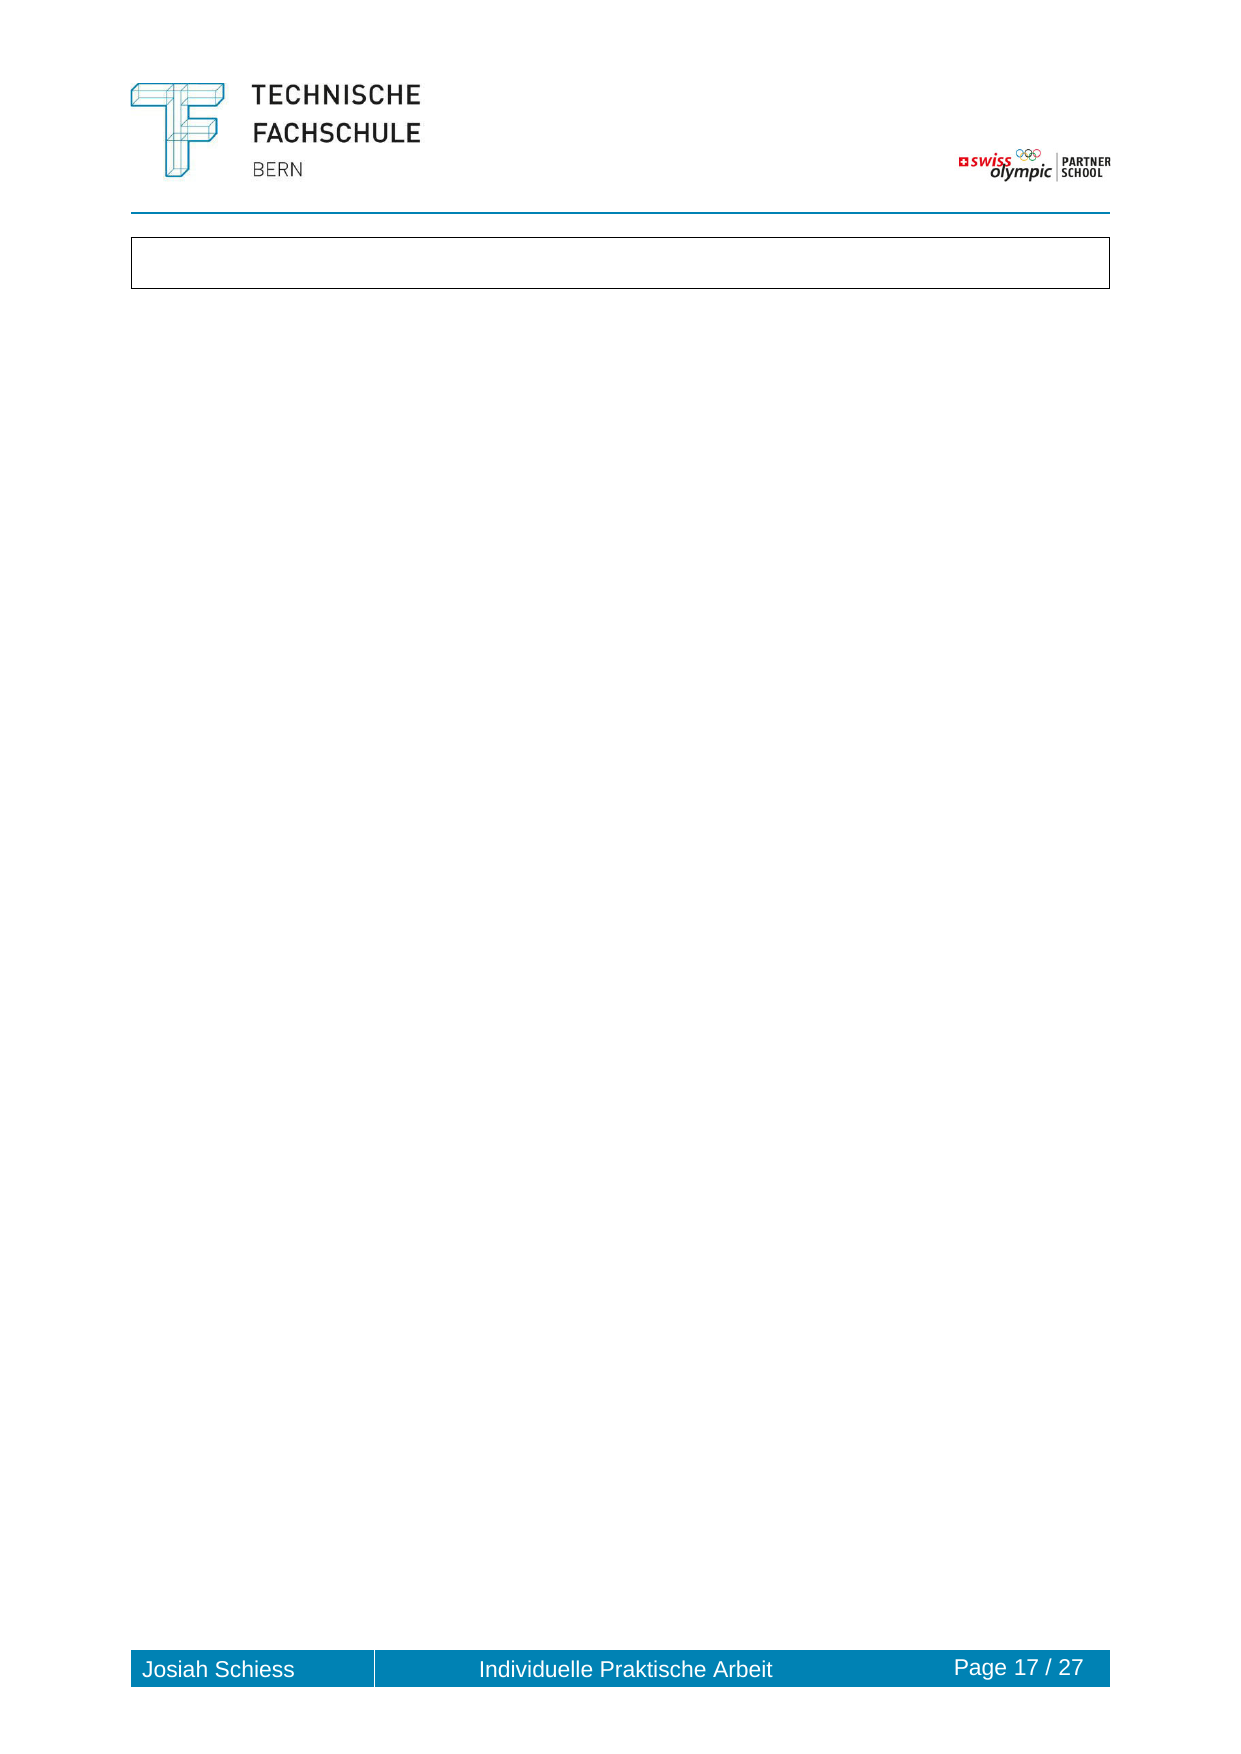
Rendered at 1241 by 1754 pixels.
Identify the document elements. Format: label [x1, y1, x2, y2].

picture [130, 83, 1111, 210]
table_cell [132, 238, 1109, 288]
